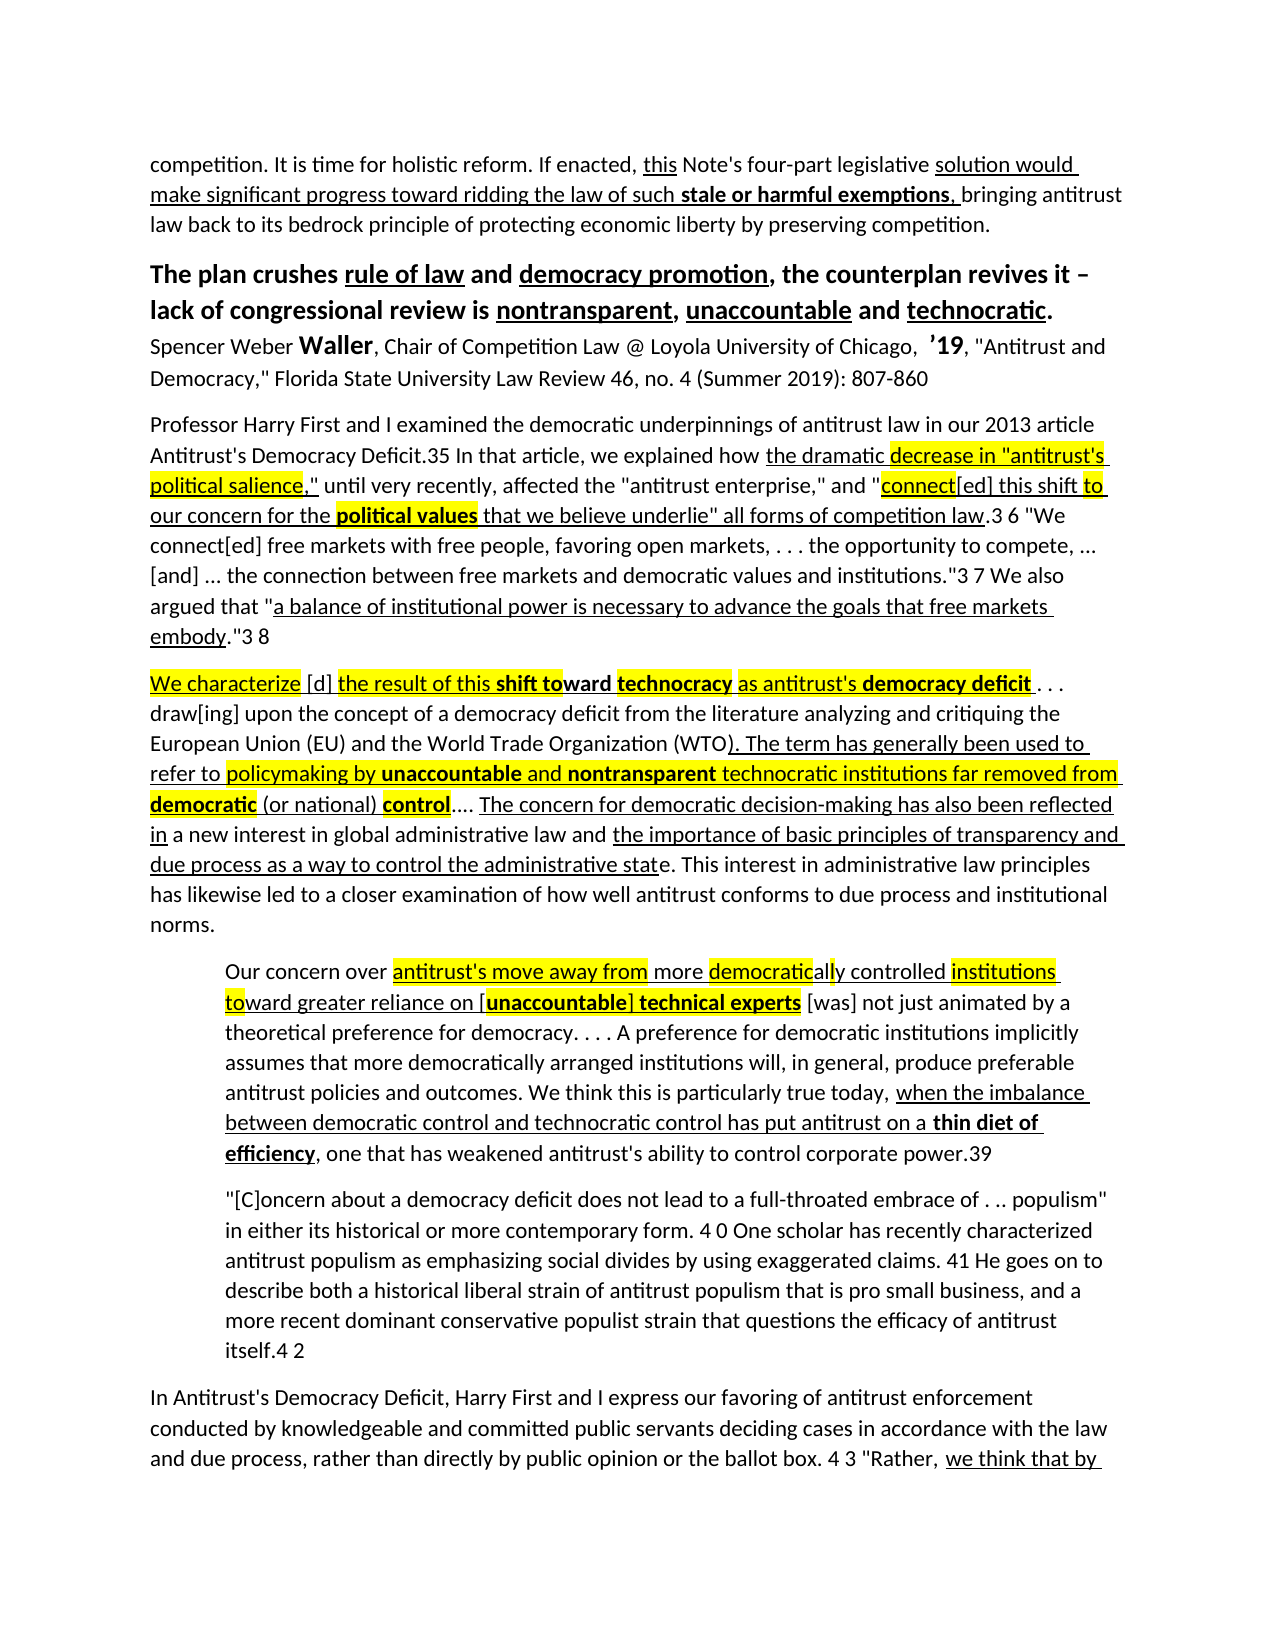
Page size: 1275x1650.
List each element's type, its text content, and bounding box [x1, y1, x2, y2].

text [150, 150, 1125, 238]
text Our concern over antitrust's move away from more democratically controlled institutions toward greater reliance on [unaccountable] technical experts [was] not just animated by a theoretical preference for democracy. . . . A preference for democratic institutions implicitly assumes that more democratically arranged institutions will, in general, produce preferable antitrust policies and outcomes. We think this is particularly true today, when the imbalance between democratic control and technocratic control has put antitrust on a thin diet of efficiency, one that has weakened antitrust's ability to control corporate power.39 [225, 957, 1125, 1167]
text Spencer Weber Waller, Chair of Competition Law @ Loyola University of Chicago, ’19, "Antitrust and Democracy," Florida State University Law Review 46, no. 4 (Summer 2019): 807-860 [150, 328, 1125, 392]
text Professor Harry First and I examined the democratic underpinnings of antitrust law in our 2013 article Antitrust's Democracy Deficit.35 In that article, we explained how the dramatic decrease in "antitrust's political salience," until very recently, affected the "antitrust enterprise," and "connect[ed] this shift to our concern for the political values that we believe underlie" all forms of competition law.3 6 "We connect[ed] free markets with free people, favoring open markets, . . . the opportunity to compete, ... [and] ... the connection between free markets and democratic values and institutions."3 7 We also argued that "a balance of institutional power is necessary to advance the goals that free markets embody."3 8 [150, 411, 1125, 650]
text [150, 1383, 1125, 1472]
subtitle The plan crushes rule of law and democracy promotion, the counterplan revives it – lack of congressional review is nontransparent, unaccountable and technocratic. [150, 257, 1125, 326]
text "[C]oncern about a democracy deficit does not lead to a full-throated embrace of . .. populism" in either its historical or more contemporary form. 4 0 One scholar has recently characterized antitrust populism as emphasizing social divides by using exaggerated claims. 41 He goes on to describe both a historical liberal strain of antitrust populism that is pro small business, and a more recent dominant conservative populist strain that questions the efficacy of antitrust itself.4 2 [225, 1186, 1125, 1365]
text We characterize [d] the result of this shift toward technocracy as antitrust's democracy deficit . . . draw[ing] upon the concept of a democracy deficit from the literature analyzing and critiquing the European Union (EU) and the World Trade Organization (WTO). The term has generally been used to refer to policymaking by unaccountable and nontransparent technocratic institutions far removed from democratic (or national) control.... The concern for democratic decision-making has also been reflected in a new interest in global administrative law and the importance of basic principles of transparency and due process as a way to control the administrative state. This interest in administrative law principles has likewise led to a closer examination of how well antitrust conforms to due process and institutional norms. [150, 669, 1125, 939]
